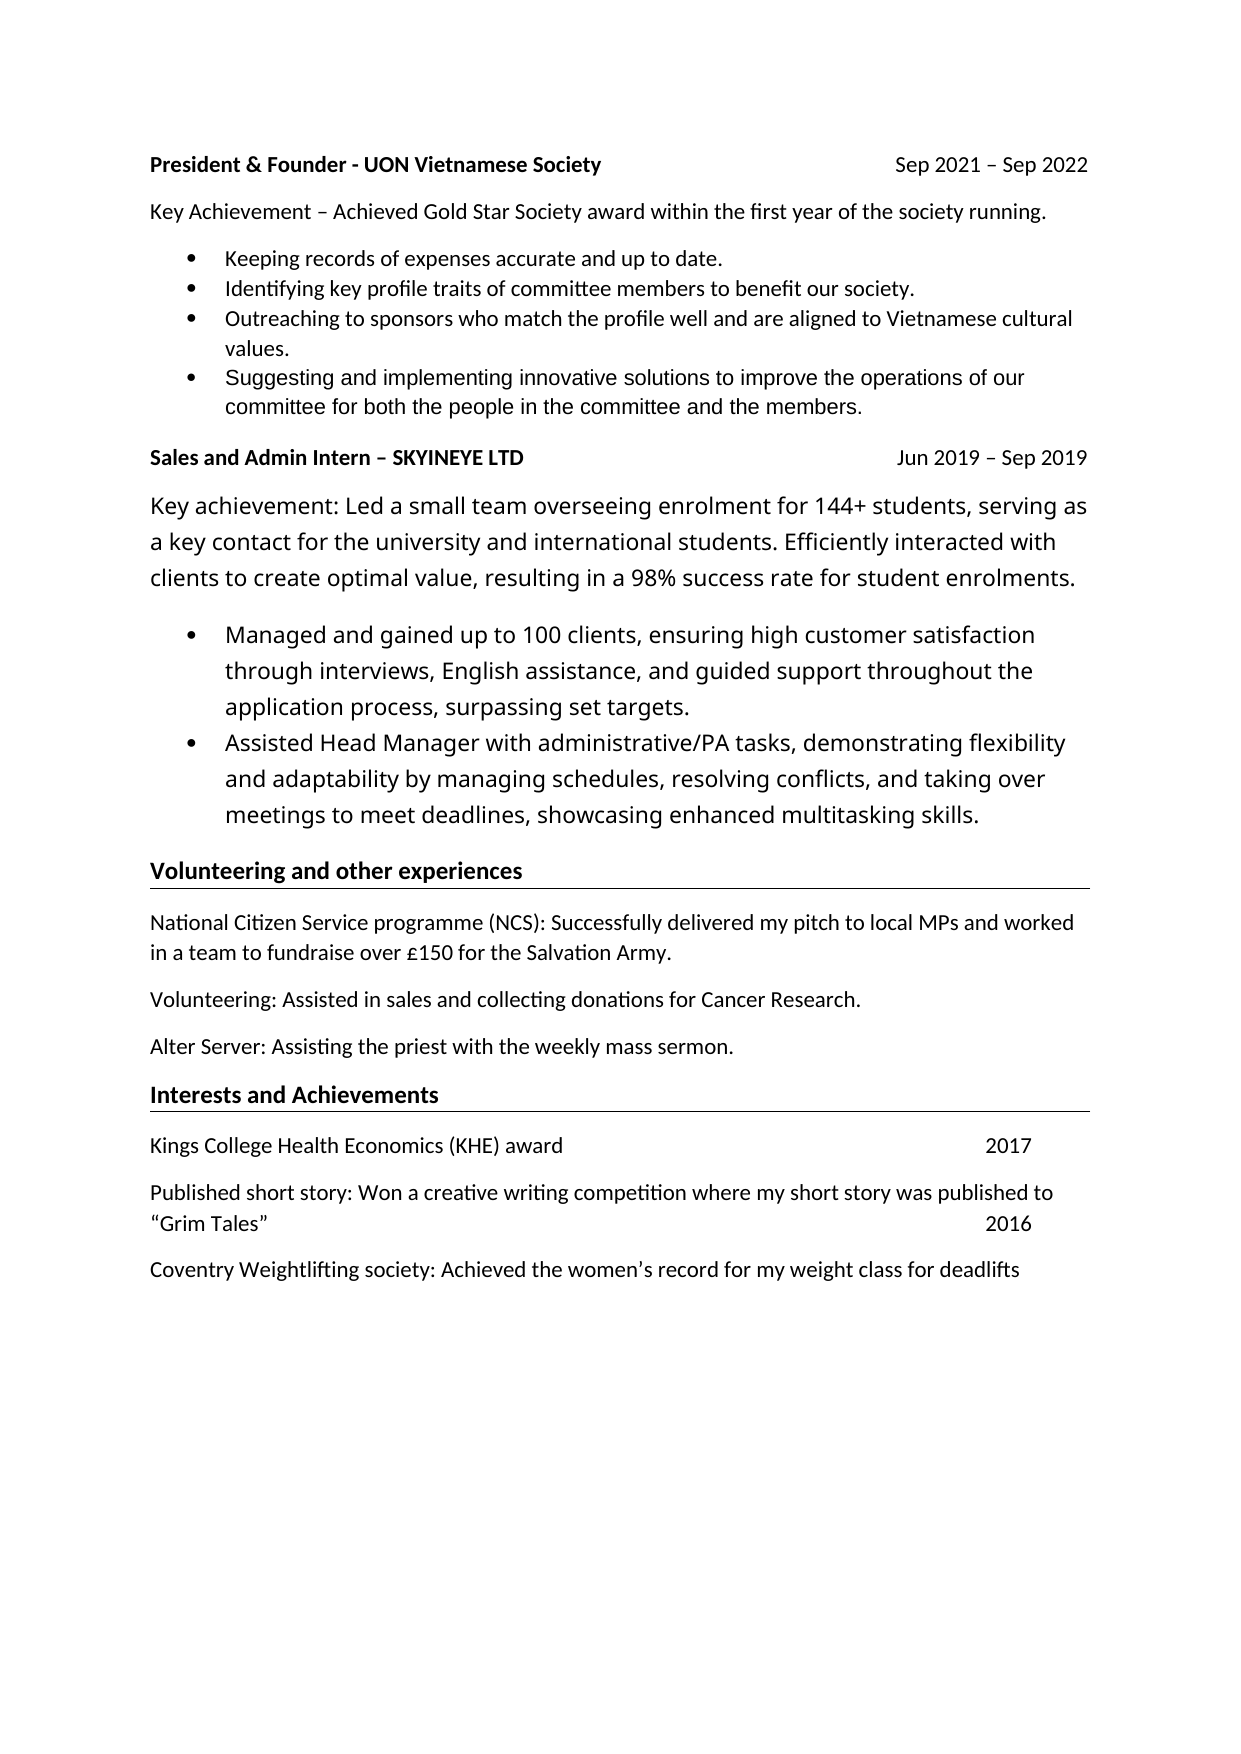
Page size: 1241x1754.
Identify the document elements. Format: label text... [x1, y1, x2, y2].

text Published short story: Won a creative writing competition where my short story was published to “Grim Tales” 2016 [150, 1178, 1090, 1237]
list Managed and gained up to 100 clients, ensuring high customer satisfaction through interviews, English assistance, and guided support throughout the application process, surpassing set targets. [187, 619, 1090, 722]
list Identifying key profile traits of committee members to benefit our society. [187, 274, 1090, 302]
text Volunteering and other experiences [150, 855, 1090, 888]
text Interests and Achievements [150, 1079, 1090, 1111]
text Kings College Health Economics (KHE) award 2017 [150, 1132, 1090, 1159]
text National Citizen Service programme (NCS): Successfully delivered my pitch to local MPs and worked in a team to fundraise over £150 for the Salvation Army. [150, 908, 1090, 966]
text Key achievement: Led a small team overseeing enrolment for 144+ students, serving as a key contact for the university and international students. Efficiently interacted with clients to create optimal value, resulting in a 98% success rate for student enrolments. [150, 490, 1090, 593]
text Volunteering: Assisted in sales and collecting donations for Cancer Research. [150, 985, 1090, 1013]
list Outreaching to sponsors who match the profile well and are aligned to Vietnamese cultural values. [187, 304, 1090, 362]
text Alter Server: Assisting the priest with the weekly mass sermon. [150, 1032, 1090, 1060]
text Coventry Weightlifting society: Achieved the women’s record for my weight class for deadlifts [150, 1256, 1090, 1283]
list Suggesting and implementing innovative solutions to improve the operations of our committee for both the people in the committee and the members. [187, 364, 1090, 419]
text President & Founder - UON Vietnamese Society Sep 2021 – Sep 2022 [150, 150, 1090, 178]
text Key Achievement – Achieved Gold Star Society award within the first year of the society running. [150, 197, 1090, 225]
list Assisted Head Manager with administrative/PA tasks, demonstrating flexibility and adaptability by managing schedules, resolving conflicts, and taking over meetings to meet deadlines, showcasing enhanced multitasking skills. [187, 727, 1090, 830]
list Keeping records of expenses accurate and up to date. [187, 244, 1090, 272]
text Sales and Admin Intern – SKYINEYE LTD Jun 2019 – Sep 2019 [150, 443, 1090, 471]
